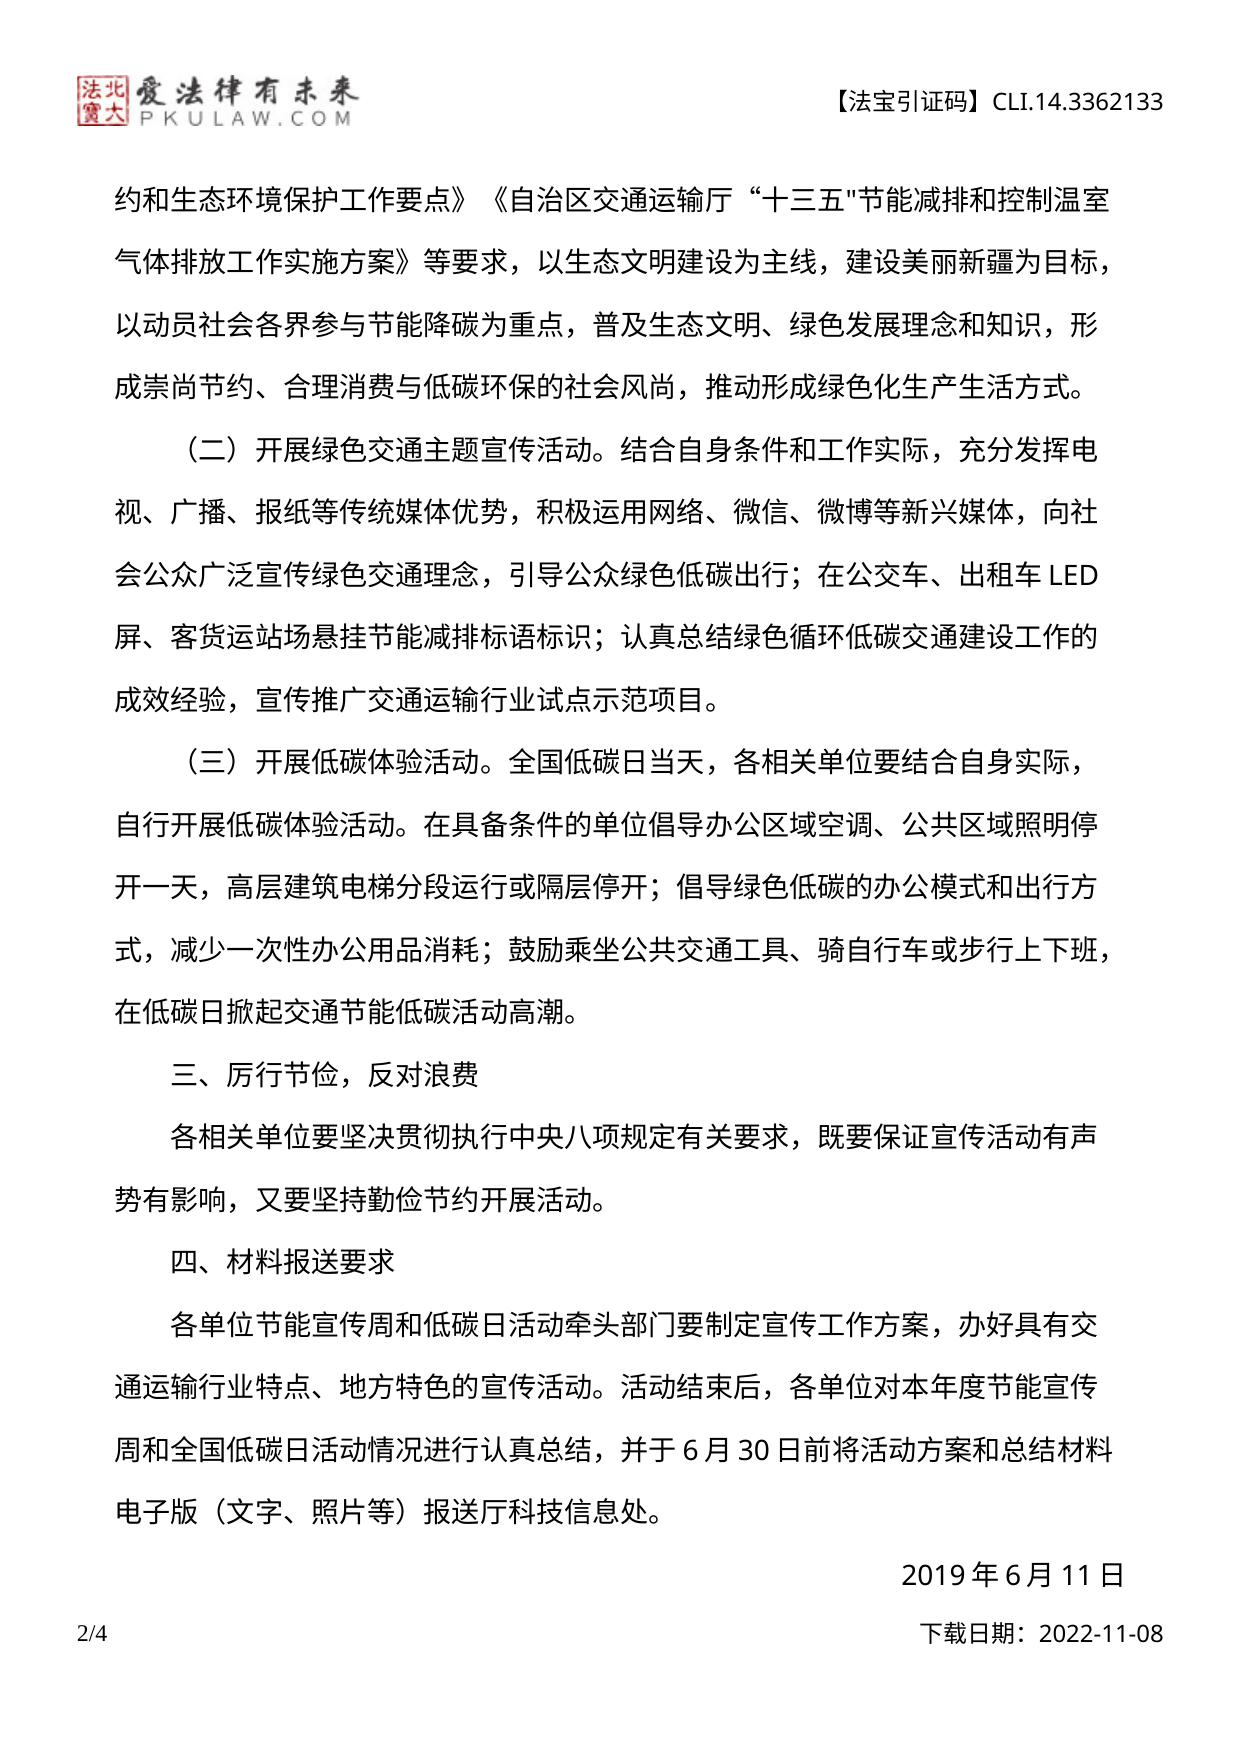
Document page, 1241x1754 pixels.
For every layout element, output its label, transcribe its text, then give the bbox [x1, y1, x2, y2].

text 2019年6月11日 [114, 1531, 1126, 1593]
text 各相关单位要坚决贯彻执行中央八项规定有关要求，既要保证宣传活动有声势有影响，又要坚持勤俭节约开展活动。 [114, 1093, 1126, 1218]
picture [76, 75, 361, 126]
text 四、材料报送要求 [114, 1218, 1126, 1281]
text （二）开展绿色交通主题宣传活动。结合自身条件和工作实际，充分发挥电视、广播、报纸等传统媒体优势，积极运用网络、微信、微博等新兴媒体，向社会公众广泛宣传绿色交通理念，引导公众绿色低碳出行；在公交车、出租车LED屏、客货运站场悬挂节能减排标语标识；认真总结绿色循环低碳交通建设工作的成效经验，宣传推广交通运输行业试点示范项目。 [114, 406, 1126, 718]
text 三、厉行节俭，反对浪费 [114, 1031, 1126, 1093]
text 各单位节能宣传周和低碳日活动牵头部门要制定宣传工作方案，办好具有交通运输行业特点、地方特色的宣传活动。活动结束后，各单位对本年度节能宣传周和全国低碳日活动情况进行认真总结，并于6月30日前将活动方案和总结材料电子版（文字、照片等）报送厅科技信息处。 [114, 1281, 1126, 1531]
text （三）开展低碳体验活动。全国低碳日当天，各相关单位要结合自身实际，自行开展低碳体验活动。在具备条件的单位倡导办公区域空调、公共区域照明停开一天，高层建筑电梯分段运行或隔层停开；倡导绿色低碳的办公模式和出行方式，减少一次性办公用品消耗；鼓励乘坐公共交通工具、骑自行车或步行上下班，在低碳日掀起交通节能低碳活动高潮。 [114, 718, 1126, 1031]
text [114, 156, 1126, 406]
